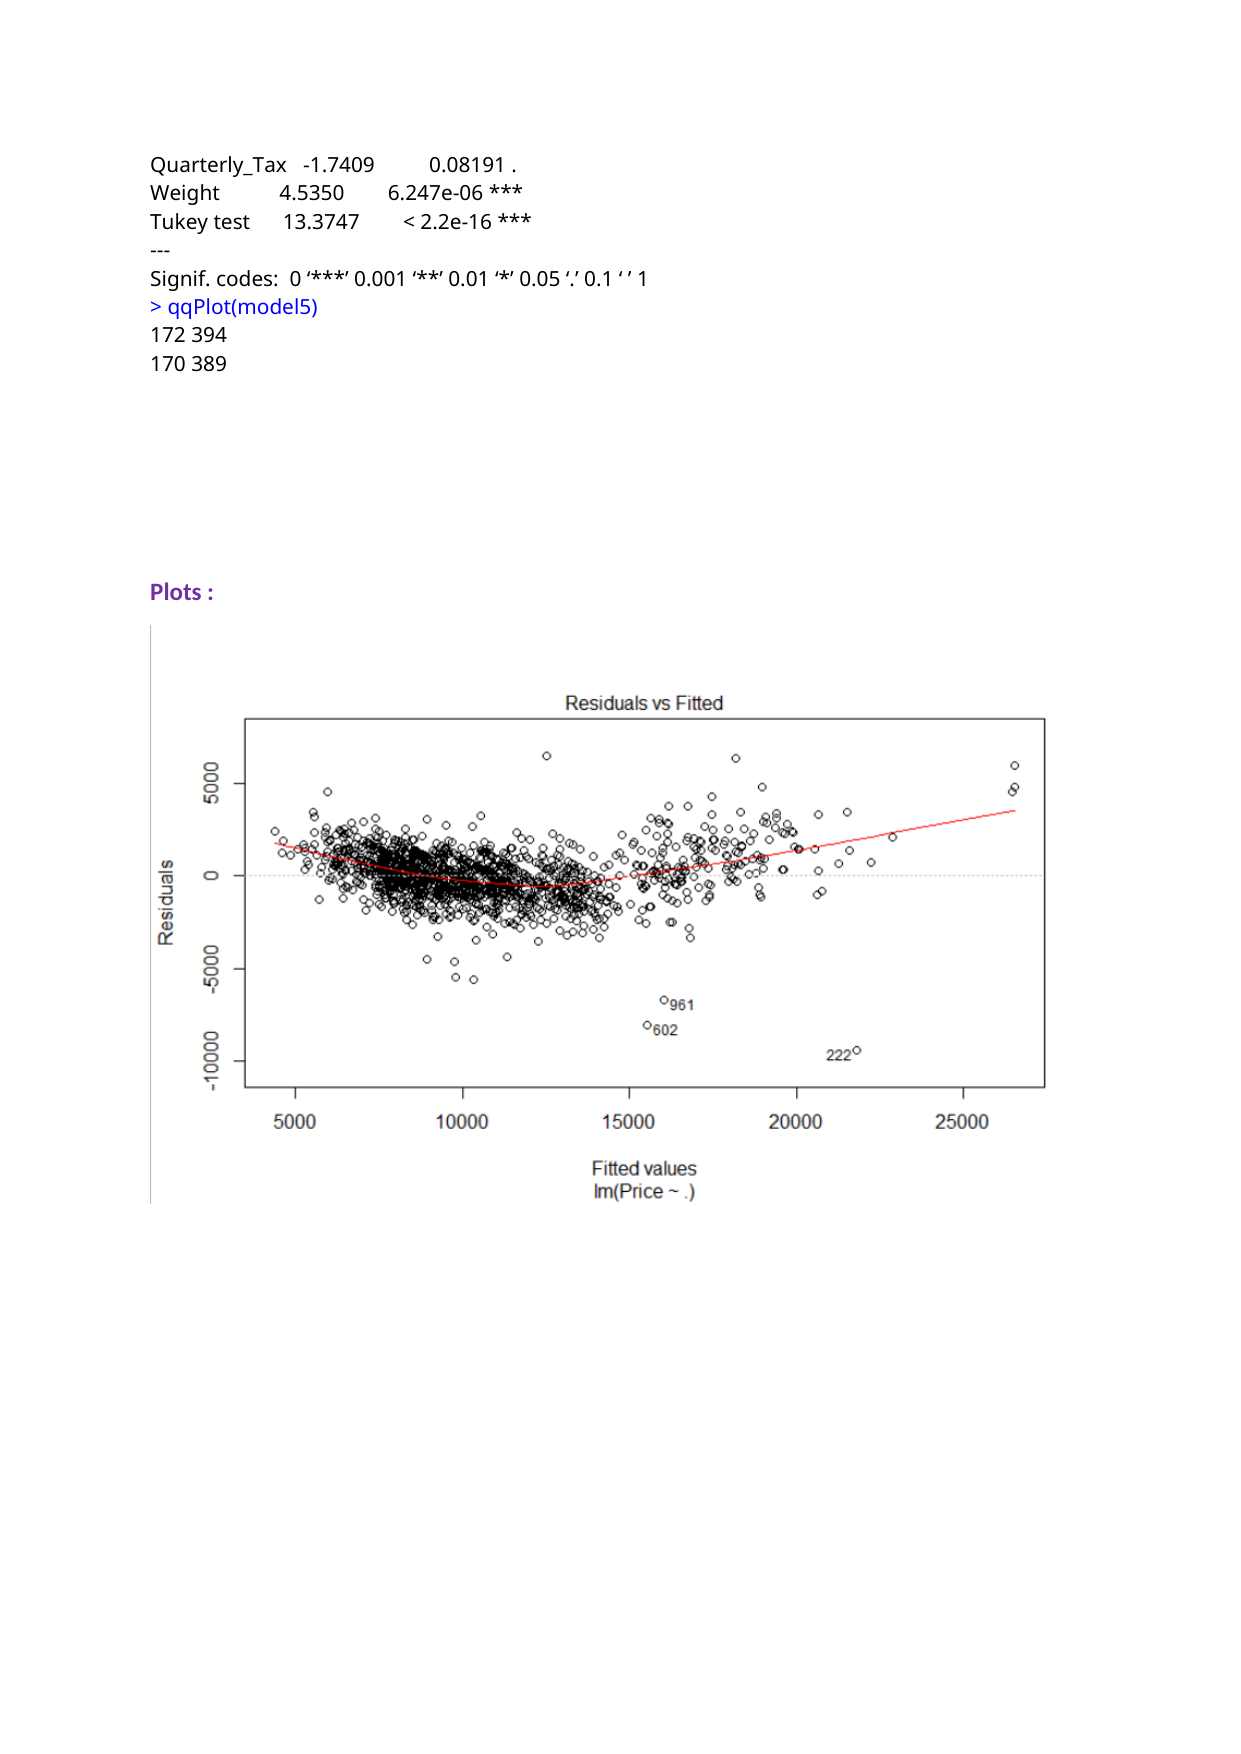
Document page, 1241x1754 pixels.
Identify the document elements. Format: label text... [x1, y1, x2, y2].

text Weight 4.5350 6.247e-06 *** [150, 178, 1090, 207]
text --- [150, 235, 1090, 264]
text 172 394 [150, 321, 1090, 349]
text Signif. codes: 0 ‘***’ 0.001 ‘**’ 0.01 ‘*’ 0.05 ‘.’ 0.1 ‘ ’ 1 [150, 264, 1090, 292]
text Plots : [150, 576, 1090, 606]
text Quarterly_Tax -1.7409 0.08191 . [150, 150, 1090, 178]
text 170 389 [150, 349, 1090, 377]
text Tukey test 13.3747 < 2.2e-16 *** [150, 207, 1090, 235]
text > qqPlot(model5) [150, 292, 1090, 321]
picture [150, 625, 1091, 1204]
